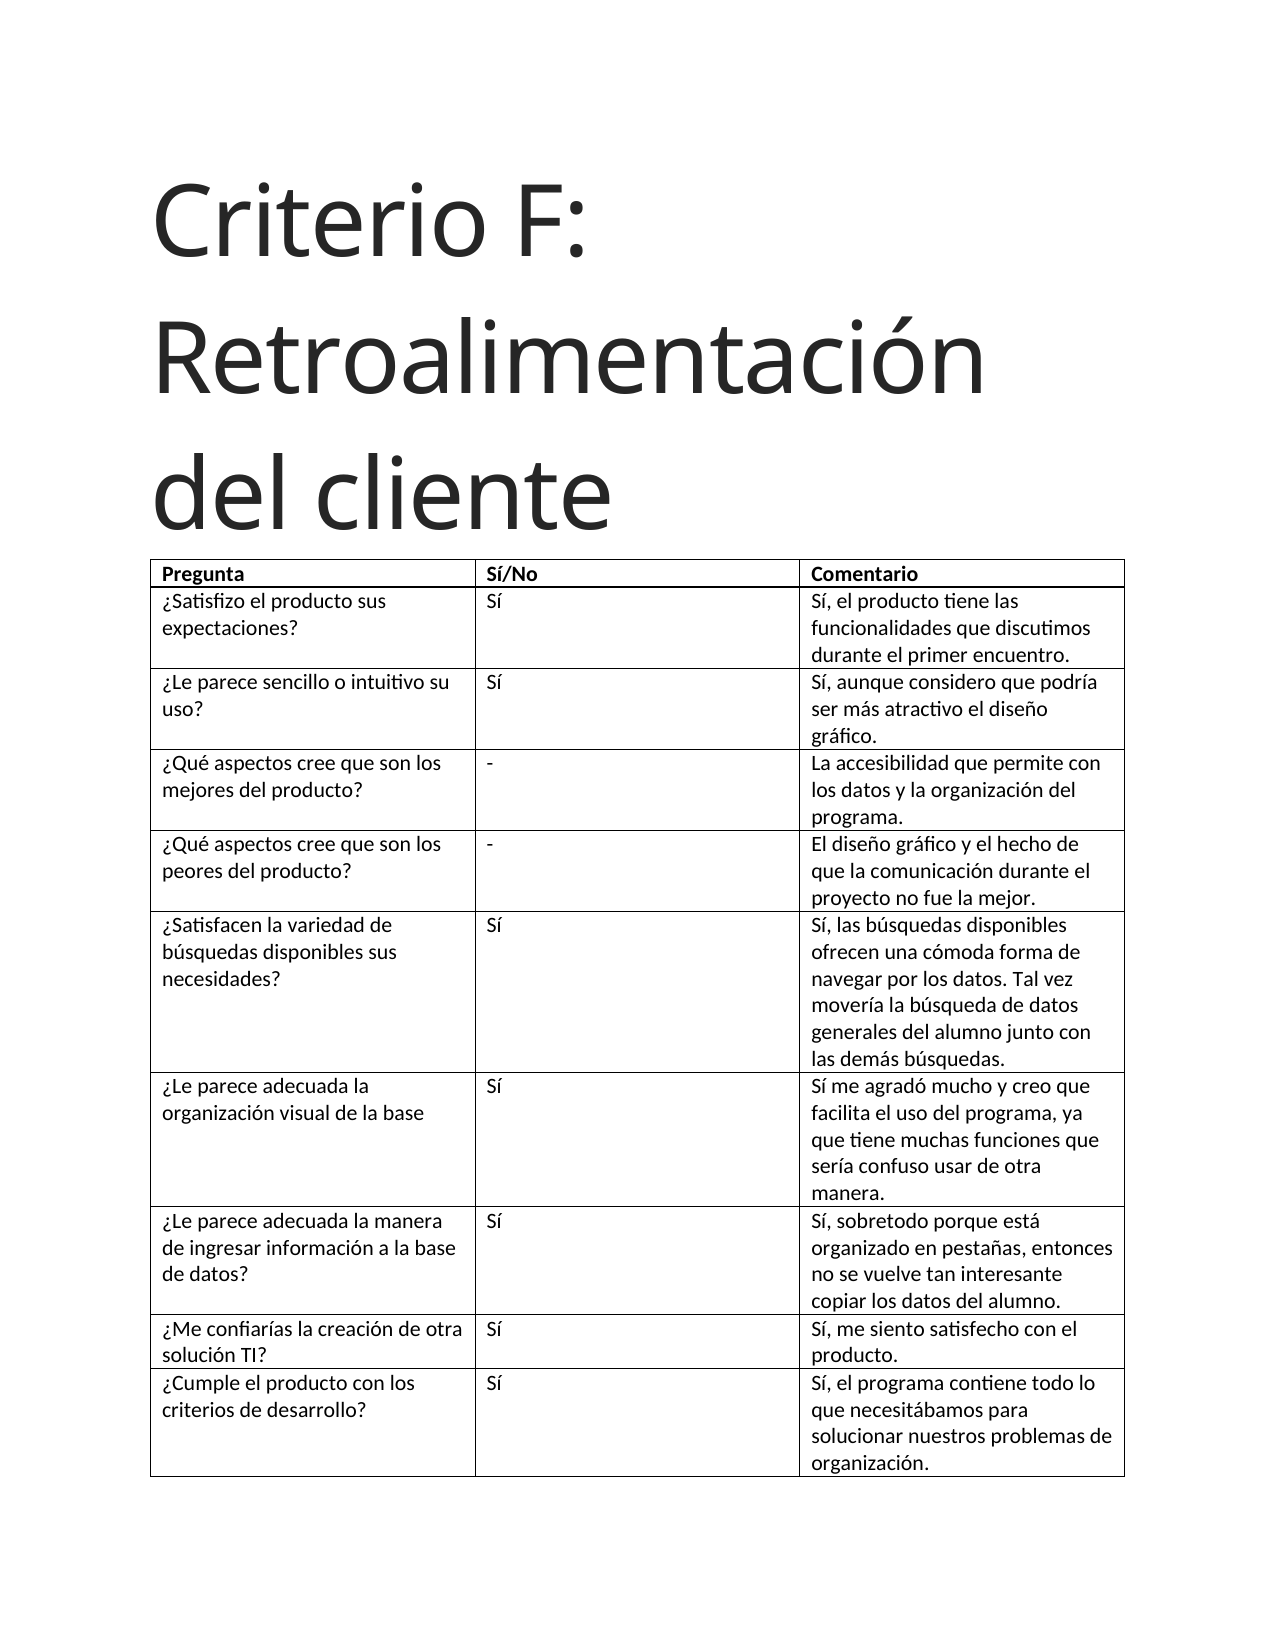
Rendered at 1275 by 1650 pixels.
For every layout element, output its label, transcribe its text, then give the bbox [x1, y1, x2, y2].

table_cell - [476, 750, 799, 829]
table_cell Sí [476, 1315, 799, 1368]
title Criterio F: Retroalimentación del cliente [150, 150, 1125, 559]
table_cell La accesibilidad que permite con los datos y la organización del programa. [800, 750, 1124, 829]
table_cell Sí [476, 1369, 799, 1476]
table_cell Sí [476, 1207, 799, 1314]
table_cell Sí [476, 912, 799, 1072]
table_cell Sí, el programa contiene todo lo que necesitábamos para solucionar nuestros problemas de organización. [800, 1369, 1124, 1476]
table_cell Sí [476, 669, 799, 748]
table_cell ¿Le parece adecuada la manera de ingresar información a la base de datos? [151, 1207, 475, 1314]
table_header Comentario [800, 560, 1124, 586]
table_cell ¿Cumple el producto con los criterios de desarrollo? [151, 1369, 475, 1476]
table_cell ¿Qué aspectos cree que son los mejores del producto? [151, 750, 475, 829]
table_cell Sí, las búsquedas disponibles ofrecen una cómoda forma de navegar por los datos. Tal vez movería la búsqueda de datos generales del alumno junto con las demás búsquedas. [800, 912, 1124, 1072]
table_cell ¿Le parece sencillo o intuitivo su uso? [151, 669, 475, 748]
table_cell ¿Satisfizo el producto sus expectaciones? [151, 588, 475, 667]
table_cell El diseño gráfico y el hecho de que la comunicación durante el proyecto no fue la mejor. [800, 831, 1124, 911]
table_cell Sí me agradó mucho y creo que facilita el uso del programa, ya que tiene muchas funciones que sería confuso usar de otra manera. [800, 1073, 1124, 1206]
table_cell ¿Le parece adecuada la organización visual de la base [151, 1073, 475, 1206]
table_cell ¿Me confiarías la creación de otra solución TI? [151, 1315, 475, 1368]
table_cell Sí, el producto tiene las funcionalidades que discutimos durante el primer encuentro. [800, 588, 1124, 667]
table_cell ¿Qué aspectos cree que son los peores del producto? [151, 831, 475, 911]
table_cell - [476, 831, 799, 911]
table_cell Sí, sobretodo porque está organizado en pestañas, entonces no se vuelve tan interesante copiar los datos del alumno. [800, 1207, 1124, 1314]
table_header Pregunta [151, 560, 475, 586]
table_cell Sí [476, 588, 799, 667]
table_cell Sí, me siento satisfecho con el producto. [800, 1315, 1124, 1368]
table_header Sí/No [476, 560, 799, 586]
table_cell ¿Satisfacen la variedad de búsquedas disponibles sus necesidades? [151, 912, 475, 1072]
table_cell Sí [476, 1073, 799, 1206]
table_cell Sí, aunque considero que podría ser más atractivo el diseño gráfico. [800, 669, 1124, 748]
